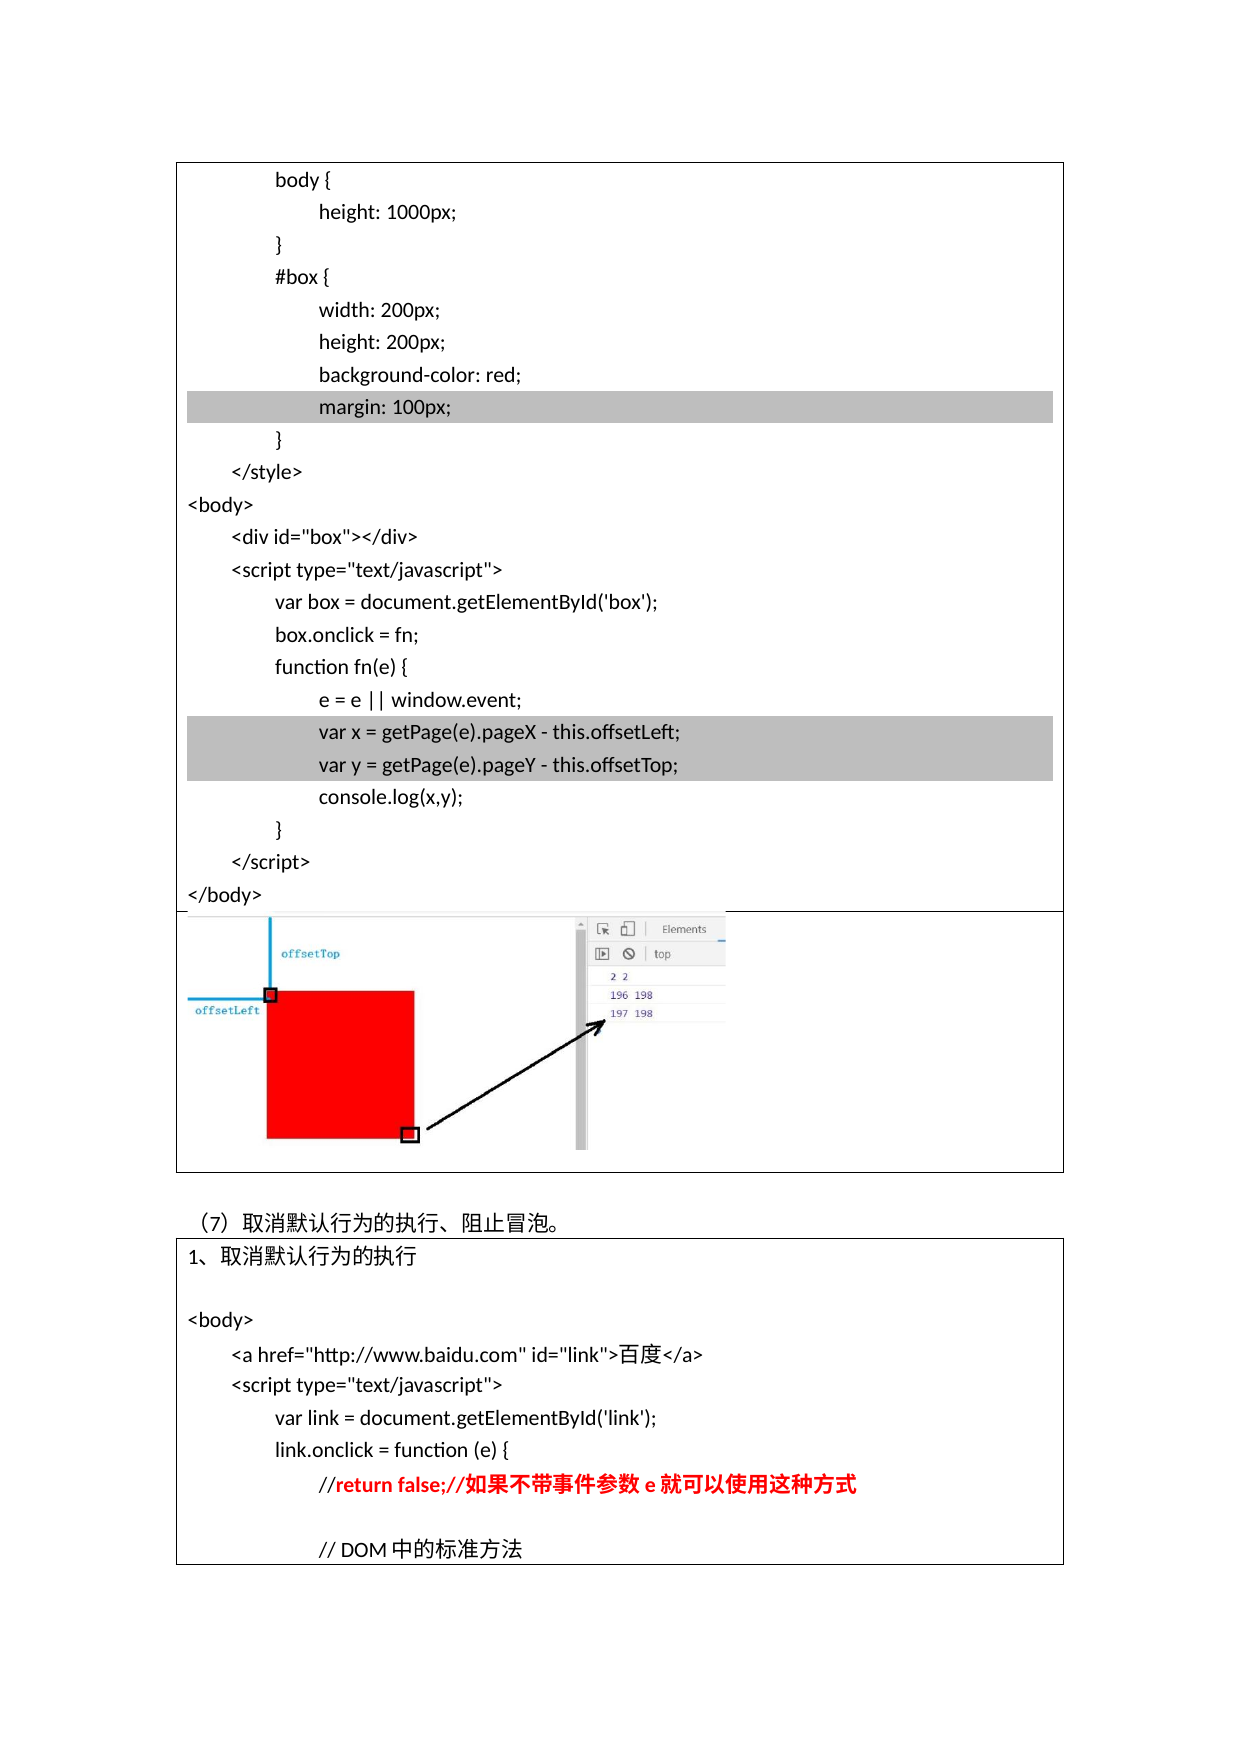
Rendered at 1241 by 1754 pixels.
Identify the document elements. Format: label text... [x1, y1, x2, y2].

picture [187, 911, 726, 1150]
text （7）取消默认行为的执行、阻止冒泡。 [187, 1205, 1053, 1238]
table_cell [177, 912, 1063, 1172]
